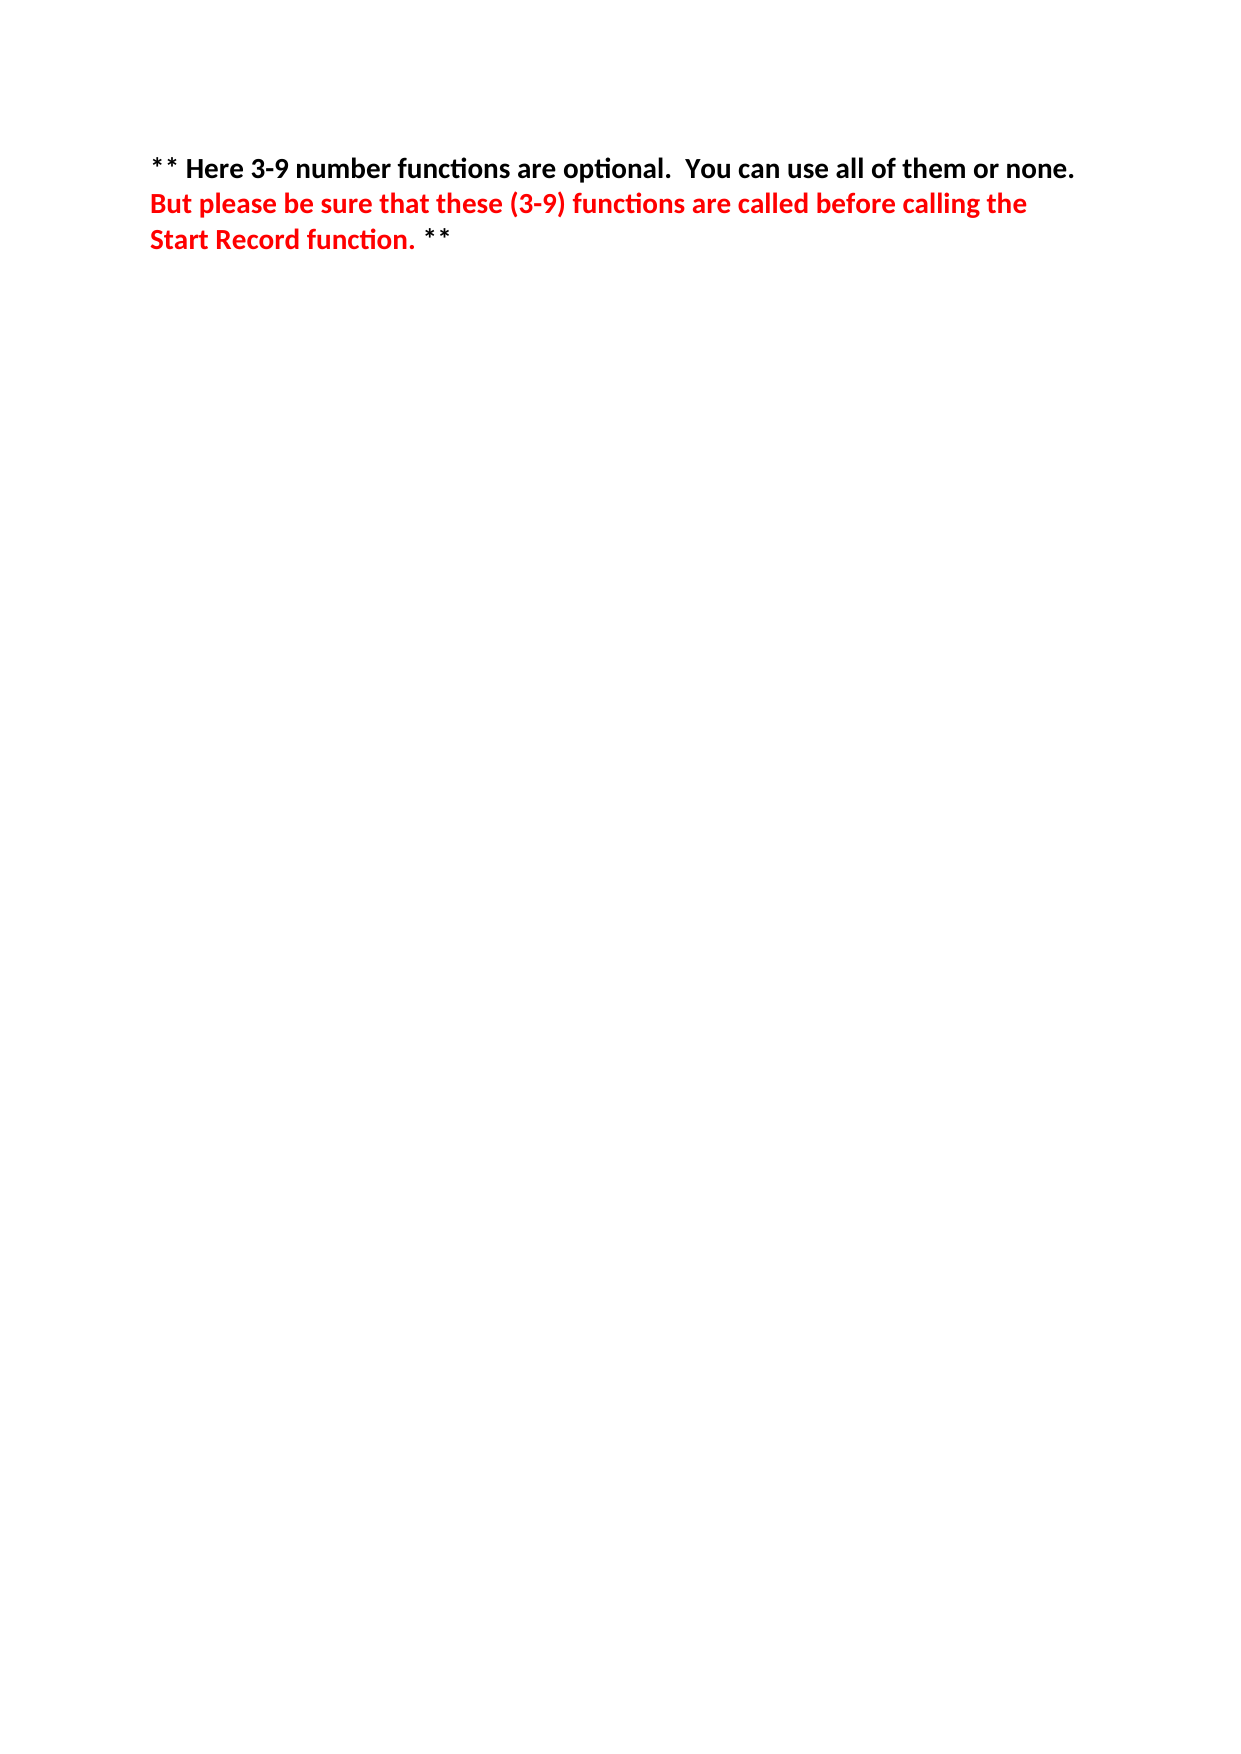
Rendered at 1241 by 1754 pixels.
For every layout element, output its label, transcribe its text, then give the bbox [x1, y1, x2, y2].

text ** Here 3-9 number functions are optional. You can use all of them or none. But please be sure that these (3-9) functions are called before calling the Start Record function. ** [150, 150, 1090, 257]
